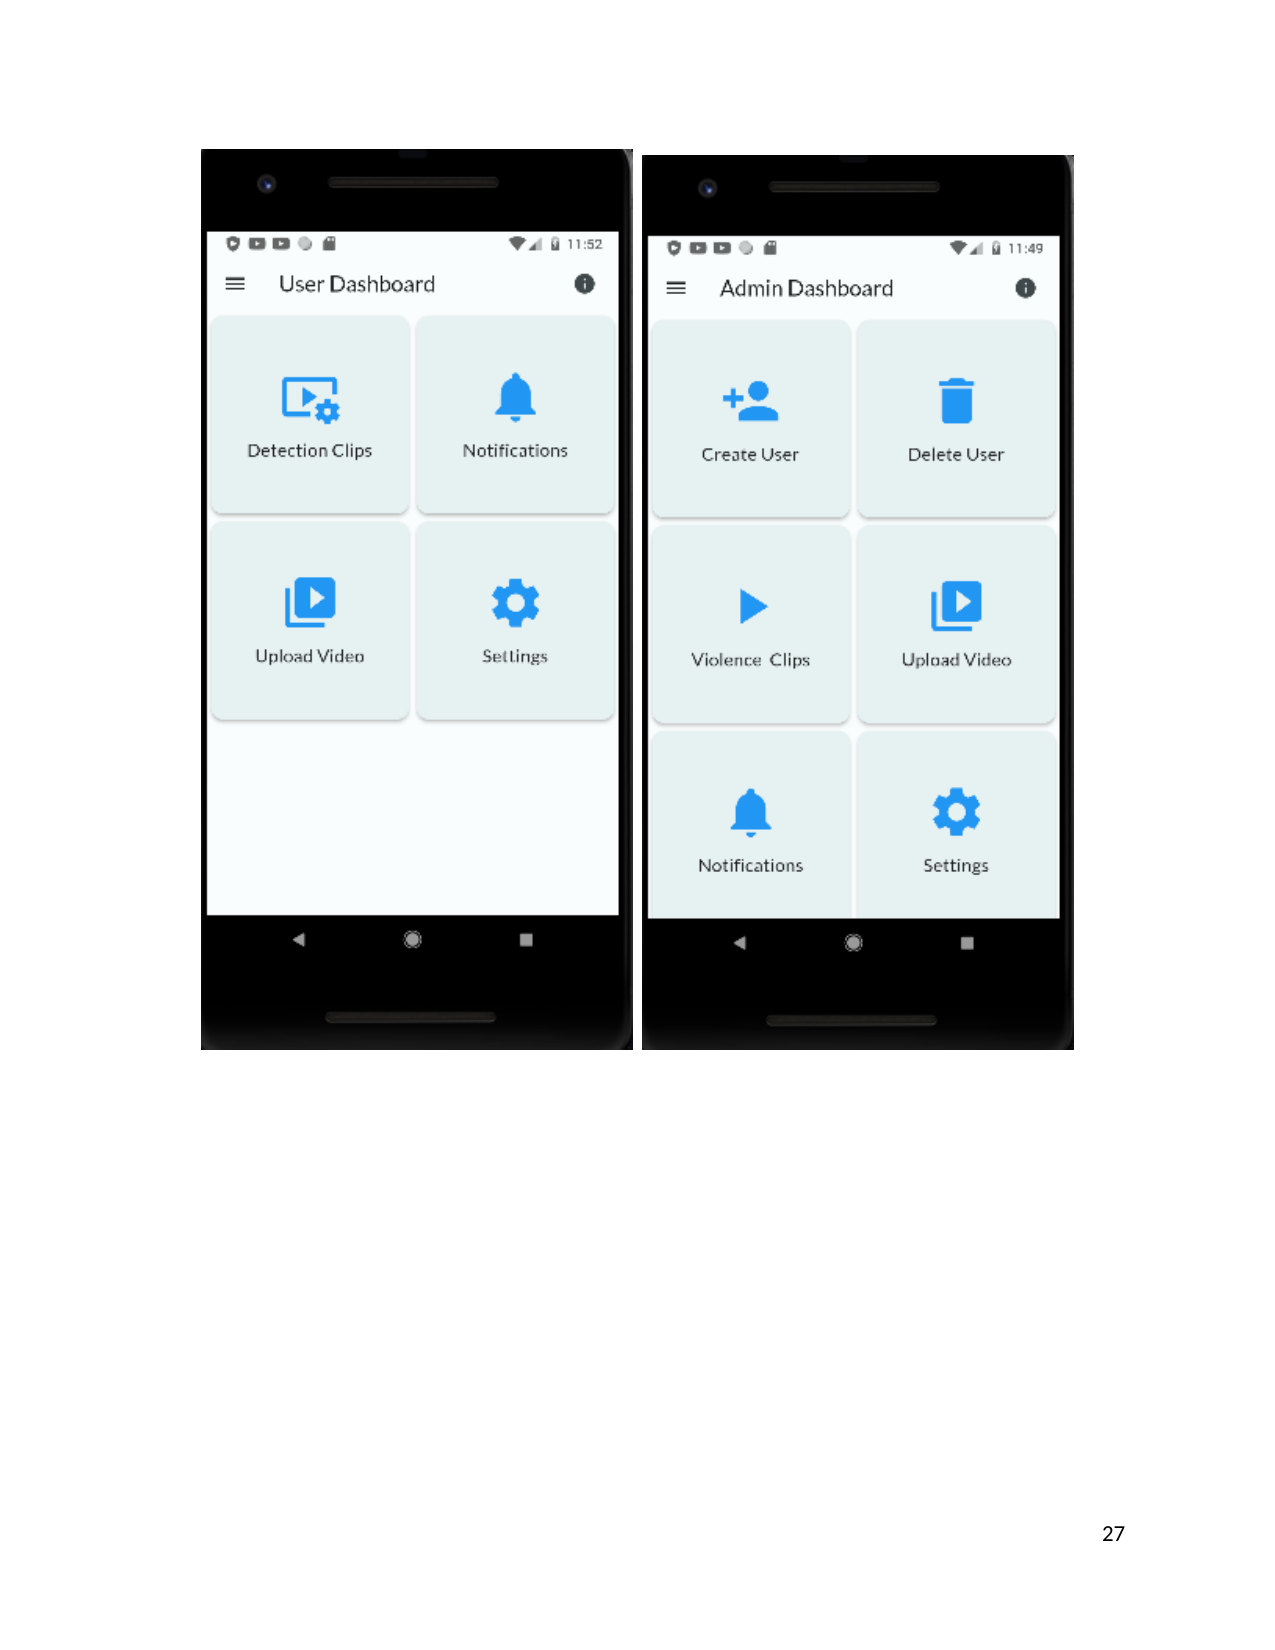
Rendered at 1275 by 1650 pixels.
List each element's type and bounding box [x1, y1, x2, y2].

picture [642, 155, 1074, 1050]
picture [201, 149, 633, 1050]
